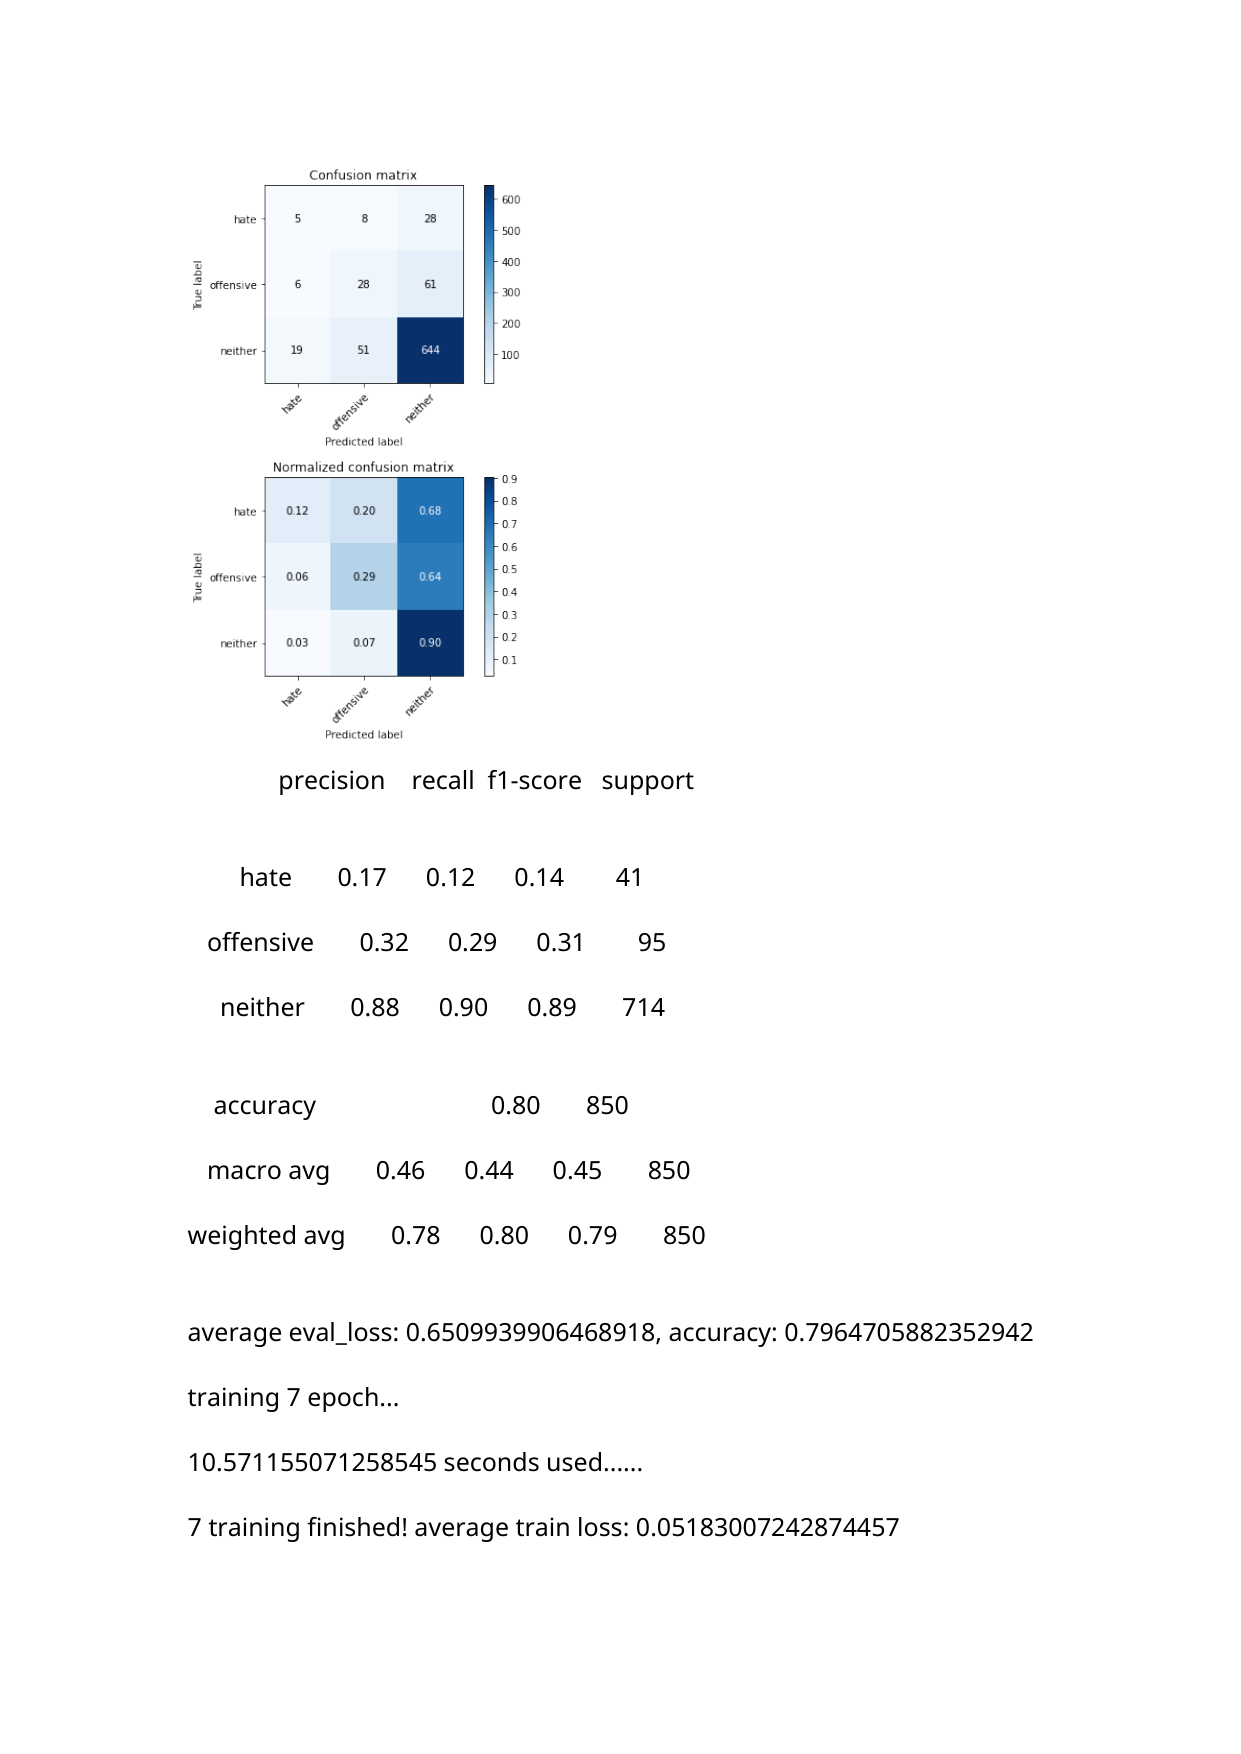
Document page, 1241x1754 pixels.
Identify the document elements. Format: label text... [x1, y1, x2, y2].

text macro avg 0.46 0.44 0.45 850 [187, 1137, 1053, 1202]
text precision recall f1-score support [187, 747, 1053, 812]
text 7 training finished! average train loss: 0.05183007242874457 [187, 1494, 1053, 1559]
text training 7 epoch... [187, 1364, 1053, 1429]
text neither 0.88 0.90 0.89 714 [187, 974, 1053, 1039]
picture [187, 162, 528, 454]
text average eval_loss: 0.6509939906468918, accuracy: 0.7964705882352942 [187, 1299, 1053, 1364]
text accuracy 0.80 850 [187, 1072, 1053, 1137]
text hate 0.17 0.12 0.14 41 [187, 844, 1053, 909]
text 10.571155071258545 seconds used...... [187, 1429, 1053, 1494]
text offensive 0.32 0.29 0.31 95 [187, 909, 1053, 974]
text weighted avg 0.78 0.80 0.79 850 [187, 1202, 1053, 1267]
picture [187, 455, 525, 747]
